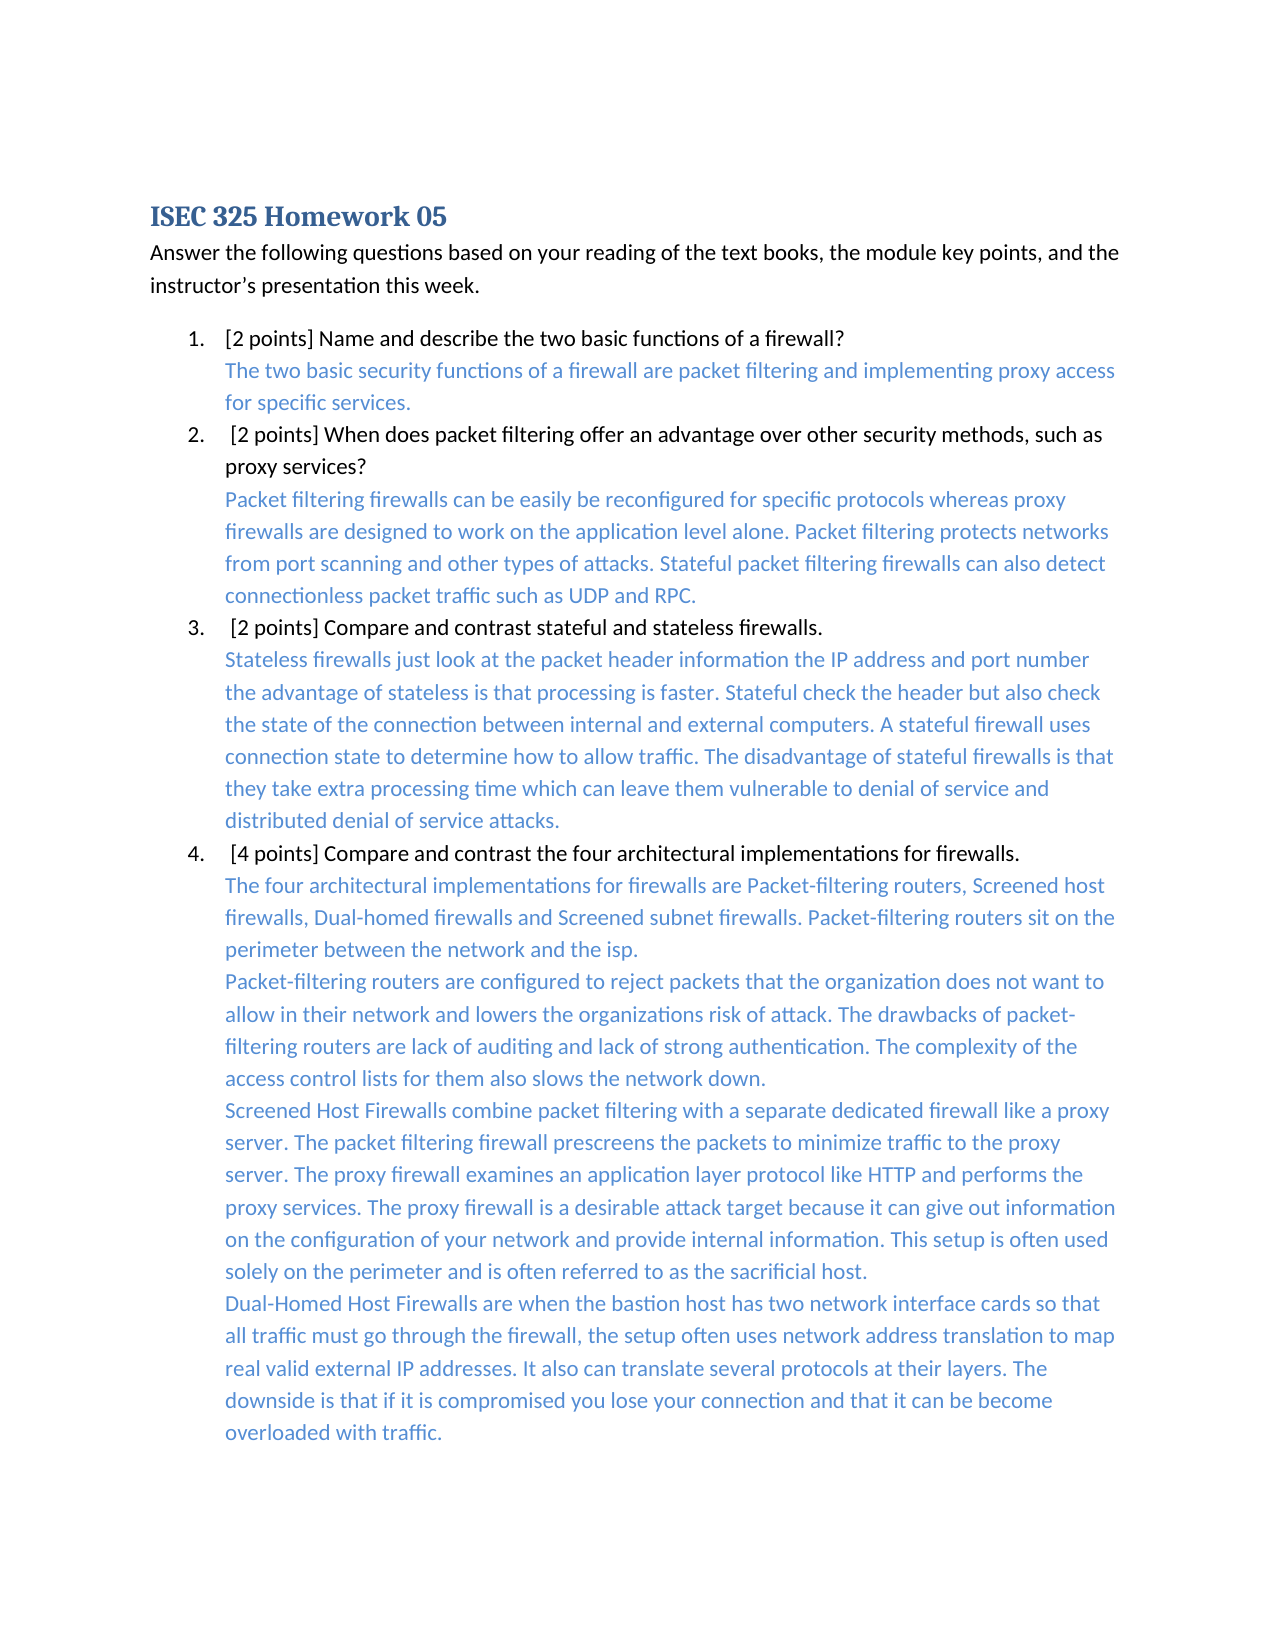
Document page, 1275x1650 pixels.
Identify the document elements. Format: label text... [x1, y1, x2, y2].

subtitle ISEC 325 Homework 05 [150, 200, 1125, 233]
list [2 points] Name and describe the two basic functions of a firewall? [187, 324, 1125, 352]
list Packet filtering firewalls can be easily be reconfigured for specific protocols whereas proxy firewalls are designed to work on the application level alone. Packet filtering protects networks from port scanning and other types of attacks. Stateful packet filtering firewalls can also detect connectionless packet traffic such as UDP and RPC. [225, 485, 1125, 609]
list [4 points] Compare and contrast the four architectural implementations for firewalls. [187, 839, 1125, 867]
list Packet-filtering routers are configured to reject packets that the organization does not want to allow in their network and lowers the organizations risk of attack. The drawbacks of packet-filtering routers are lack of auditing and lack of strong authentication. The complexity of the access control lists for them also slows the network down. [225, 967, 1125, 1092]
list Screened Host Firewalls combine packet filtering with a separate dedicated firewall like a proxy server. The packet filtering firewall prescreens the packets to minimize traffic to the proxy server. The proxy firewall examines an application layer protocol like HTTP and performs the proxy services. The proxy firewall is a desirable attack target because it can give out information on the configuration of your network and provide internal information. This setup is often used solely on the perimeter and is often referred to as the sacrificial host. [225, 1096, 1125, 1285]
list [2 points] Compare and contrast stateful and stateless firewalls. [187, 613, 1125, 641]
text Answer the following questions based on your reading of the text books, the module key points, and the instructor’s presentation this week. [150, 238, 1125, 299]
list Dual-Homed Host Firewalls are when the bastion host has two network interface cards so that all traffic must go through the firewall, the setup often uses network address translation to map real valid external IP addresses. It also can translate several protocols at their layers. The downside is that if it is compromised you lose your connection and that it can be become overloaded with traffic. [225, 1289, 1125, 1446]
list The four architectural implementations for firewalls are Packet-filtering routers, Screened host firewalls, Dual-homed firewalls and Screened subnet firewalls. Packet-filtering routers sit on the perimeter between the network and the isp. [225, 871, 1125, 963]
list [2 points] When does packet filtering offer an advantage over other security methods, such as proxy services? [187, 420, 1125, 481]
list Stateless firewalls just look at the packet header information the IP address and port number the advantage of stateless is that processing is faster. Stateful check the header but also check the state of the connection between internal and external computers. A stateful firewall uses connection state to determine how to allow traffic. The disadvantage of stateful firewalls is that they take extra processing time which can leave them vulnerable to denial of service and distributed denial of service attacks. [225, 646, 1125, 834]
list The two basic security functions of a firewall are packet filtering and implementing proxy access for specific services. [225, 356, 1125, 416]
